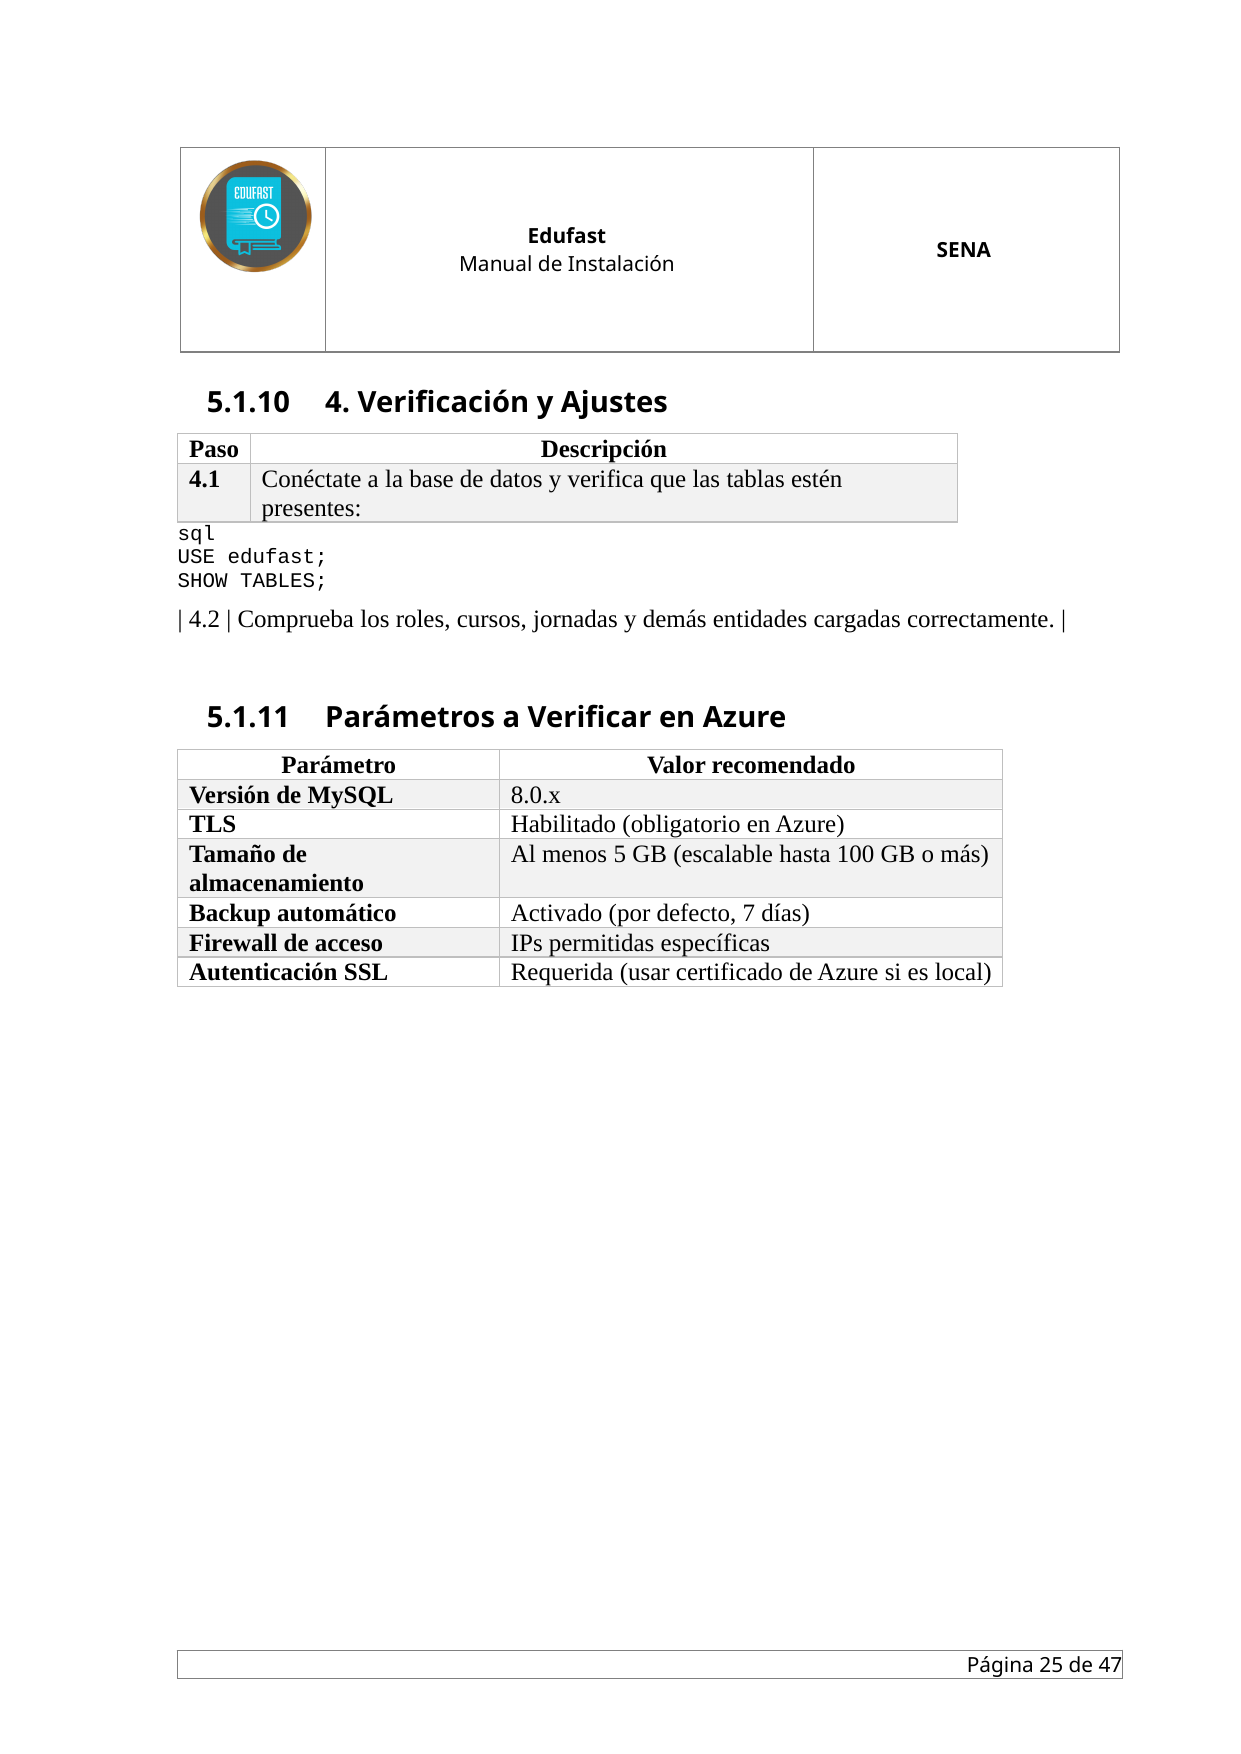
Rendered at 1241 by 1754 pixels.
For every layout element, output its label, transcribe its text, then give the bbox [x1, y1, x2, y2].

table_header Paso [178, 434, 250, 463]
picture [183, 150, 323, 290]
table_cell TLS [178, 810, 499, 838]
table_cell 4.1 [178, 464, 250, 521]
table_cell Activado (por defecto, 7 días) [500, 898, 1002, 927]
table_cell Conéctate a la base de datos y verifica que las tablas estén presentes: [251, 464, 957, 521]
text USE edufast; [177, 546, 1122, 570]
table_cell Habilitado (obligatorio en Azure) [500, 810, 1002, 838]
table_header Parámetro [178, 750, 499, 779]
text | 4.2 | Comprueba los roles, cursos, jornadas y demás entidades cargadas correctamente. | [177, 604, 1122, 633]
table_cell Requerida (usar certificado de Azure si es local) [500, 958, 1002, 986]
table_header Valor recomendado [500, 750, 1002, 779]
table_header Descripción [251, 434, 957, 463]
subtitle Parámetros a Verificar en Azure [207, 697, 1122, 736]
table_cell Tamaño de almacenamiento [178, 839, 499, 897]
table_cell IPs permitidas específicas [500, 928, 1002, 956]
table_cell Autenticación SSL [178, 958, 499, 986]
table_cell Versión de MySQL [178, 780, 499, 808]
subtitle 4. Verificación y Ajustes [207, 381, 1122, 421]
table_cell Backup automático [178, 898, 499, 927]
table_cell 8.0.x [500, 780, 1002, 808]
table_cell Al menos 5 GB (escalable hasta 100 GB o más) [500, 839, 1002, 897]
text SHOW TABLES; [177, 570, 1122, 593]
table_cell Firewall de acceso [178, 928, 499, 956]
text sql [177, 522, 1122, 546]
